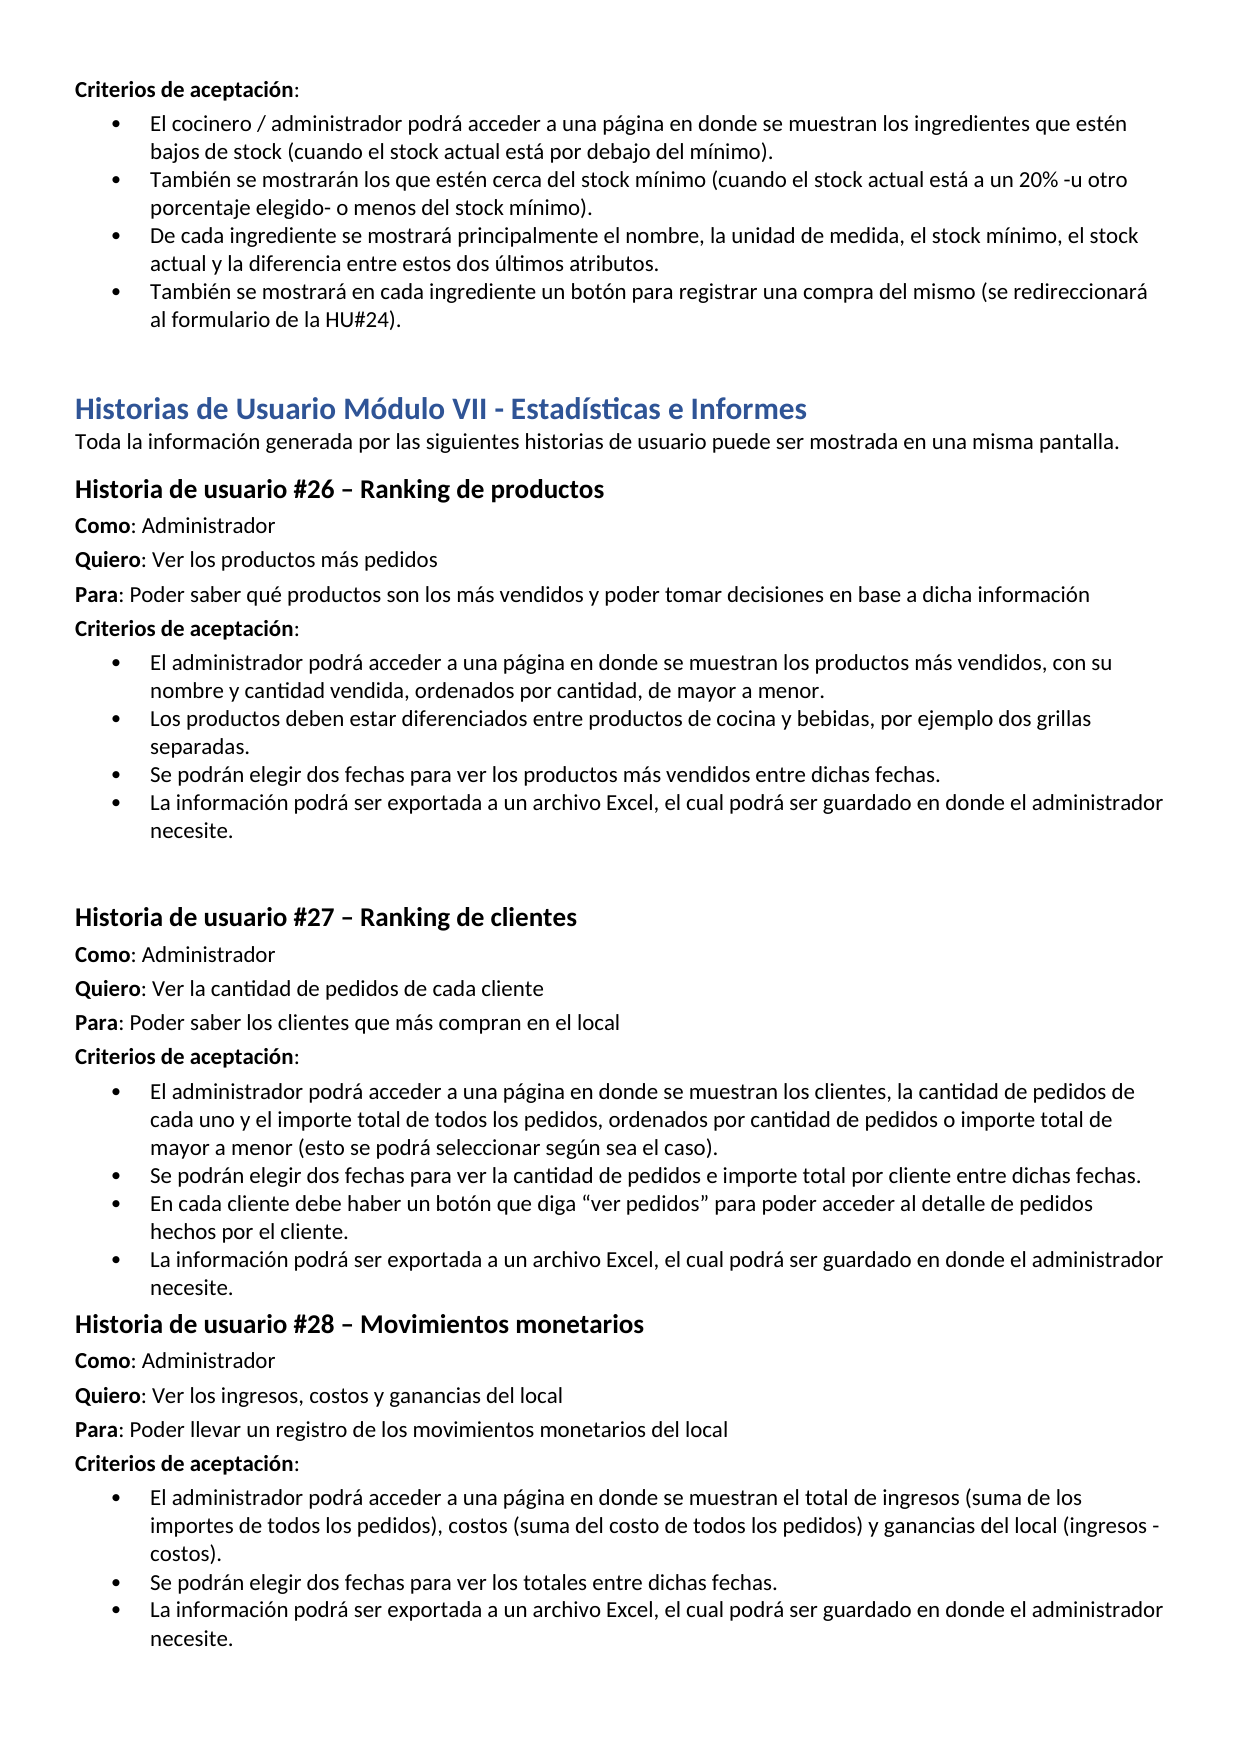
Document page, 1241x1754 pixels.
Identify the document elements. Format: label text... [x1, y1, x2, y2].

list La información podrá ser exportada a un archivo Excel, el cual podrá ser guardado en donde el administrador necesite. [112, 1596, 1165, 1652]
list Se podrán elegir dos fechas para ver los totales entre dichas fechas. [112, 1568, 1165, 1596]
text Criterios de aceptación: [75, 1449, 1165, 1477]
text Para: Poder saber qué productos son los más vendidos y poder tomar decisiones en base a dicha información [75, 580, 1165, 608]
subtitle Historia de usuario #27 – Ranking de clientes [75, 900, 1165, 933]
text Para: Poder saber los clientes que más compran en el local [75, 1008, 1165, 1036]
list Se podrán elegir dos fechas para ver los productos más vendidos entre dichas fechas. [112, 761, 1165, 788]
list En cada cliente debe haber un botón que diga “ver pedidos” para poder acceder al detalle de pedidos hechos por el cliente. [112, 1189, 1165, 1245]
text Criterios de aceptación: [75, 1042, 1165, 1071]
list También se mostrará en cada ingrediente un botón para registrar una compra del mismo (se redireccionará al formulario de la HU#24). [112, 277, 1165, 333]
list Se podrán elegir dos fechas para ver la cantidad de pedidos e importe total por cliente entre dichas fechas. [112, 1161, 1165, 1189]
list Los productos deben estar diferenciados entre productos de cocina y bebidas, por ejemplo dos grillas separadas. [112, 704, 1165, 761]
text Quiero: Ver los productos más pedidos [75, 546, 1165, 574]
text Quiero: Ver los ingresos, costos y ganancias del local [75, 1381, 1165, 1409]
list El cocinero / administrador podrá acceder a una página en donde se muestran los ingredientes que estén bajos de stock (cuando el stock actual está por debajo del mínimo). [112, 109, 1165, 165]
text Criterios de aceptación: [75, 614, 1165, 642]
text Como: Administrador [75, 940, 1165, 968]
text Como: Administrador [75, 511, 1165, 539]
text Criterios de aceptación: [75, 75, 1165, 103]
text Quiero: Ver la cantidad de pedidos de cada cliente [75, 974, 1165, 1002]
list También se mostrarán los que estén cerca del stock mínimo (cuando el stock actual está a un 20% -u otro porcentaje elegido- o menos del stock mínimo). [112, 165, 1165, 221]
list El administrador podrá acceder a una página en donde se muestran el total de ingresos (suma de los importes de todos los pedidos), costos (suma del costo de todos los pedidos) y ganancias del local (ingresos - costos). [112, 1483, 1165, 1568]
text Como: Administrador [75, 1346, 1165, 1374]
list La información podrá ser exportada a un archivo Excel, el cual podrá ser guardado en donde el administrador necesite. [112, 788, 1165, 844]
subtitle Historia de usuario #26 – Ranking de productos [75, 472, 1165, 505]
list La información podrá ser exportada a un archivo Excel, el cual podrá ser guardado en donde el administrador necesite. [112, 1245, 1165, 1301]
list El administrador podrá acceder a una página en donde se muestran los productos más vendidos, con su nombre y cantidad vendida, ordenados por cantidad, de mayor a menor. [112, 648, 1165, 704]
list El administrador podrá acceder a una página en donde se muestran los clientes, la cantidad de pedidos de cada uno y el importe total de todos los pedidos, ordenados por cantidad de pedidos o importe total de mayor a menor (esto se podrá seleccionar según sea el caso). [112, 1077, 1165, 1161]
subtitle Historias de Usuario Módulo VII - Estadísticas e Informes [75, 389, 1165, 427]
text Toda la información generada por las siguientes historias de usuario puede ser mostrada en una misma pantalla. [75, 427, 1165, 455]
subtitle Historia de usuario #28 – Movimientos monetarios [75, 1307, 1165, 1340]
text Para: Poder llevar un registro de los movimientos monetarios del local [75, 1415, 1165, 1443]
list De cada ingrediente se mostrará principalmente el nombre, la unidad de medida, el stock mínimo, el stock actual y la diferencia entre estos dos últimos atributos. [112, 221, 1165, 277]
